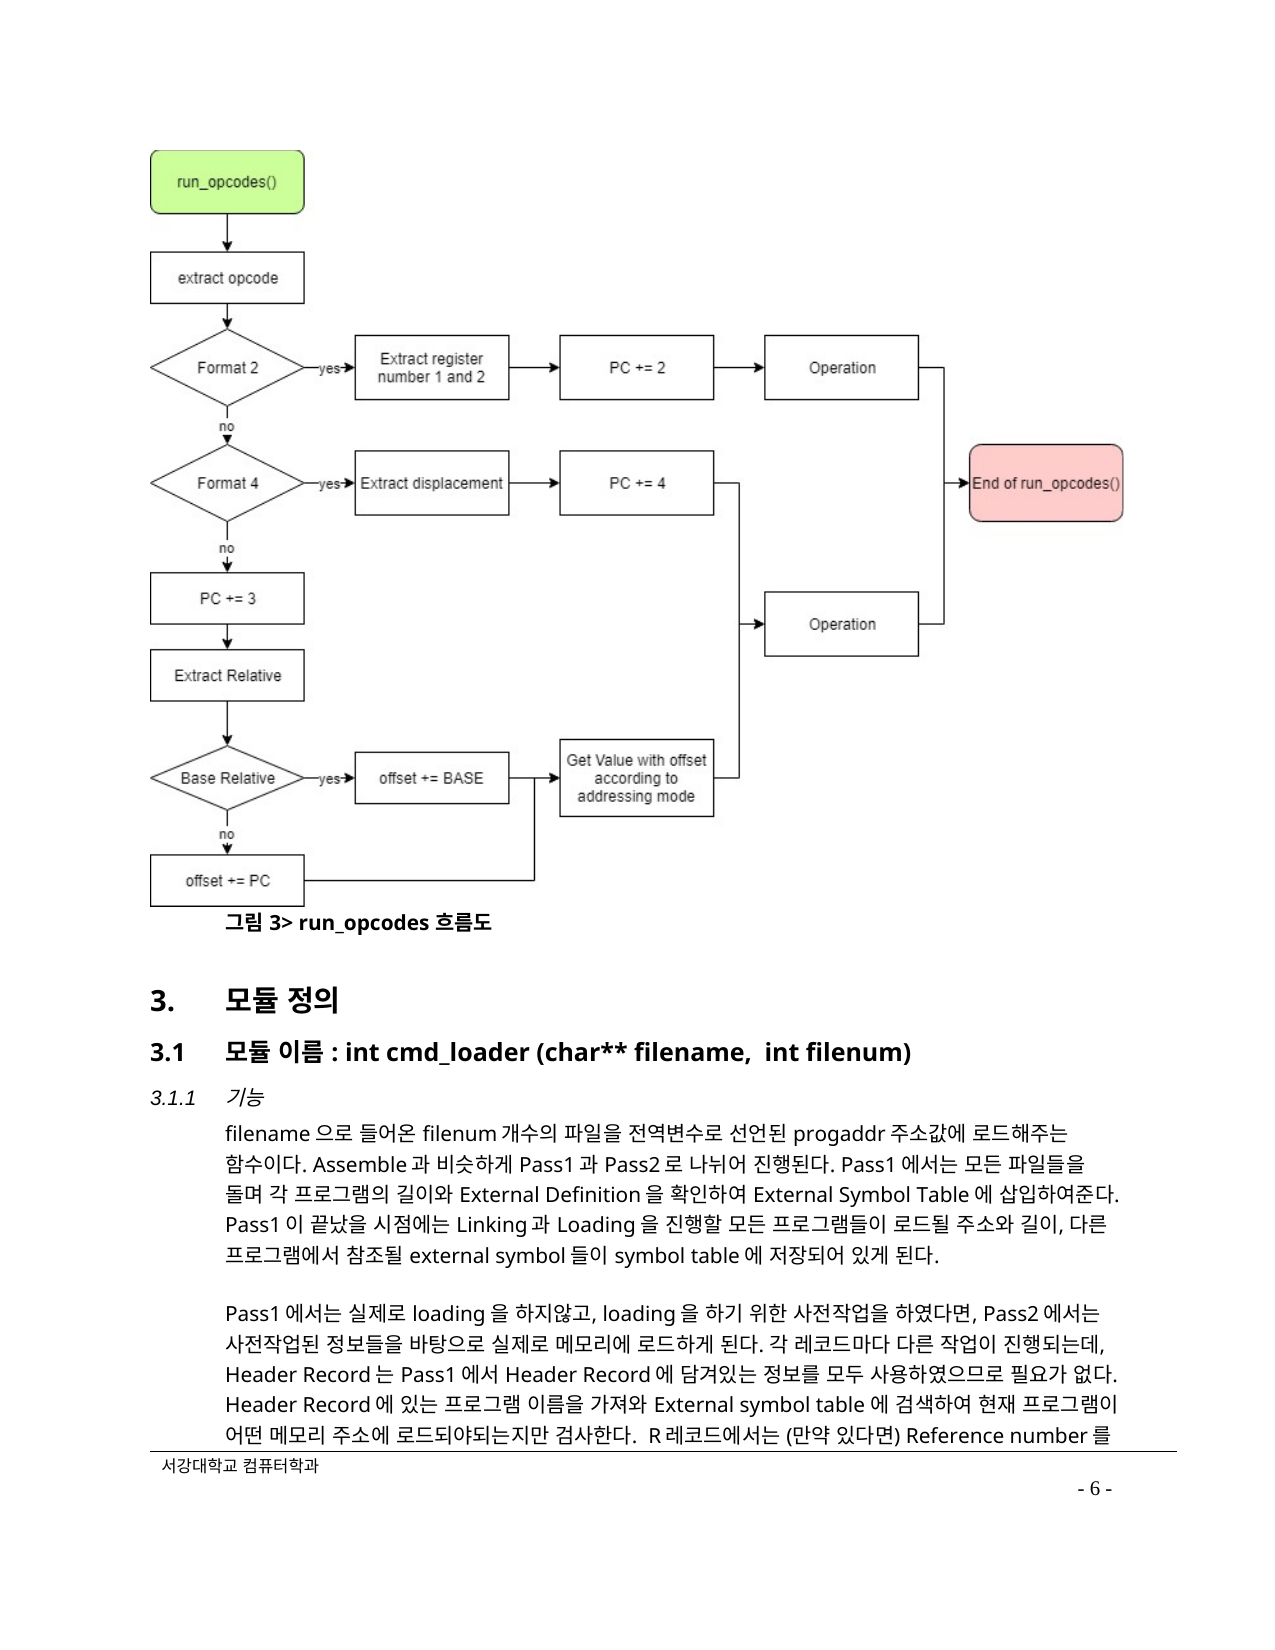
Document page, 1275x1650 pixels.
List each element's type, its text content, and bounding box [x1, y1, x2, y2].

picture [150, 150, 1124, 907]
subtitle 모듈 정의 [150, 977, 1125, 1020]
text filename으로 들어온 filenum개수의 파일을 전역변수로 선언된 progaddr주소값에 로드해주는 함수이다. Assemble과 비슷하게 Pass1과 Pass2로 나뉘어 진행된다. Pass1에서는 모든 파일들을 돌며 각 프로그램의 길이와 External Definition을 확인하여 External Symbol Table에 삽입하여준다. Pass1이 끝났을 시점에는 Linking과 Loading을 진행할 모든 프로그램들이 로드될 주소와 길이, 다른 프로그램에서 참조될 external symbol들이 symbol table에 저장되어 있게 된다. [225, 1118, 1125, 1269]
subtitle 모듈 이름 : int cmd_loader (char** filename, int filenum) [150, 1032, 1125, 1069]
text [225, 1298, 1125, 1449]
subtitle 기능 [150, 1081, 1125, 1111]
text 그림 3> run_opcodes 흐름도 [150, 906, 1125, 937]
